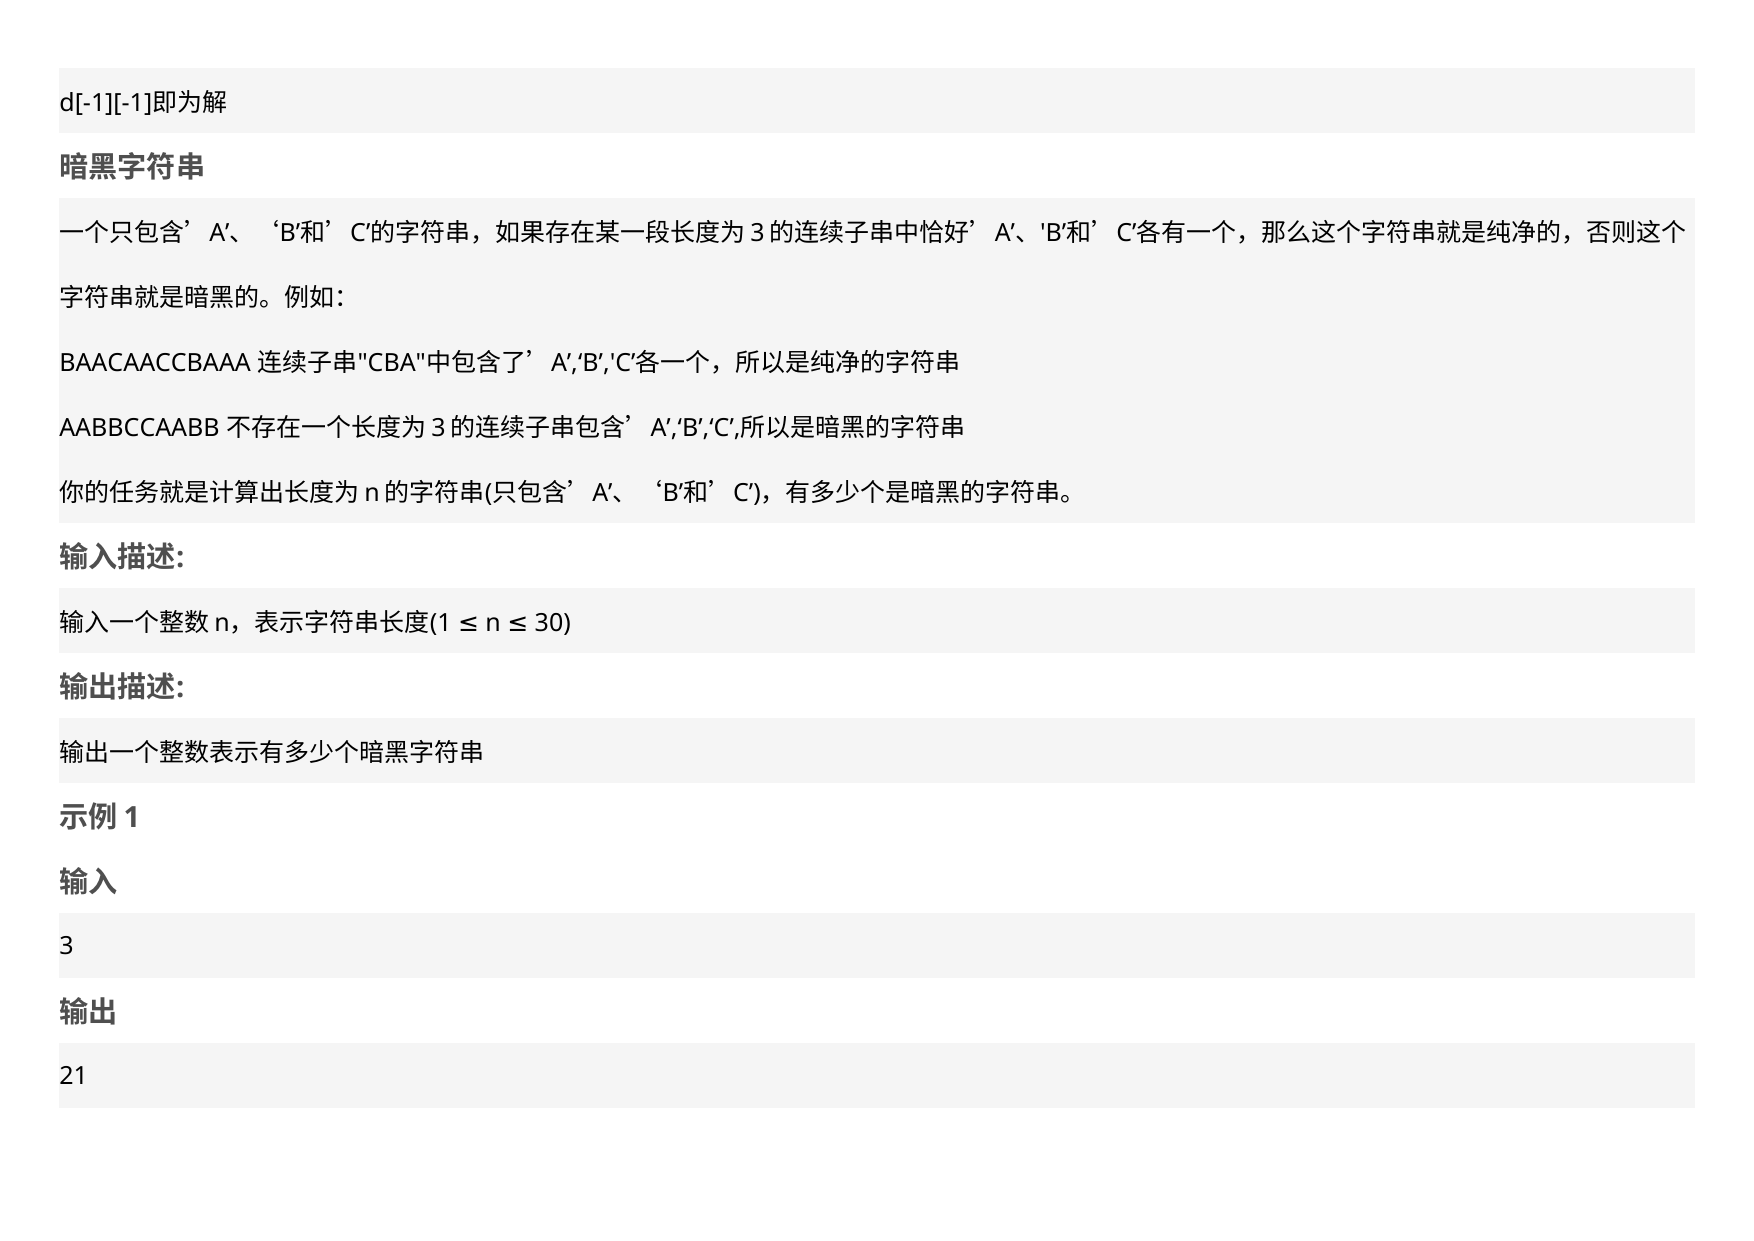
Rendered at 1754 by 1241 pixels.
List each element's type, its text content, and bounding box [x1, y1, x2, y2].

subtitle 输入 [59, 848, 1695, 913]
text AABBCCAABB 不存在一个长度为3的连续子串包含’A’,‘B’,‘C’,所以是暗黑的字符串 [59, 393, 1695, 458]
subtitle 示例1 [59, 783, 1695, 848]
text 输出一个整数表示有多少个暗黑字符串 [59, 718, 1695, 783]
subtitle 输入描述: [59, 523, 1695, 588]
subtitle 输出描述: [59, 653, 1695, 718]
text 21 [59, 1043, 1695, 1108]
text 输入一个整数n，表示字符串长度(1 ≤ n ≤ 30) [59, 588, 1695, 653]
text 3 [59, 913, 1695, 978]
text d[-1][-1]即为解 [59, 68, 1695, 133]
text BAACAACCBAAA 连续子串"CBA"中包含了’A’,‘B’,'C’各一个，所以是纯净的字符串 [59, 328, 1695, 393]
subtitle 输出 [59, 978, 1695, 1043]
subtitle 暗黑字符串 [59, 133, 1695, 198]
text 一个只包含’A’、‘B’和’C’的字符串，如果存在某一段长度为3的连续子串中恰好’A’、'B’和’C’各有一个，那么这个字符串就是纯净的，否则这个字符串就是暗黑的。例如： [59, 198, 1695, 328]
text 你的任务就是计算出长度为n的字符串(只包含’A’、‘B’和’C’)，有多少个是暗黑的字符串。 [59, 458, 1695, 523]
